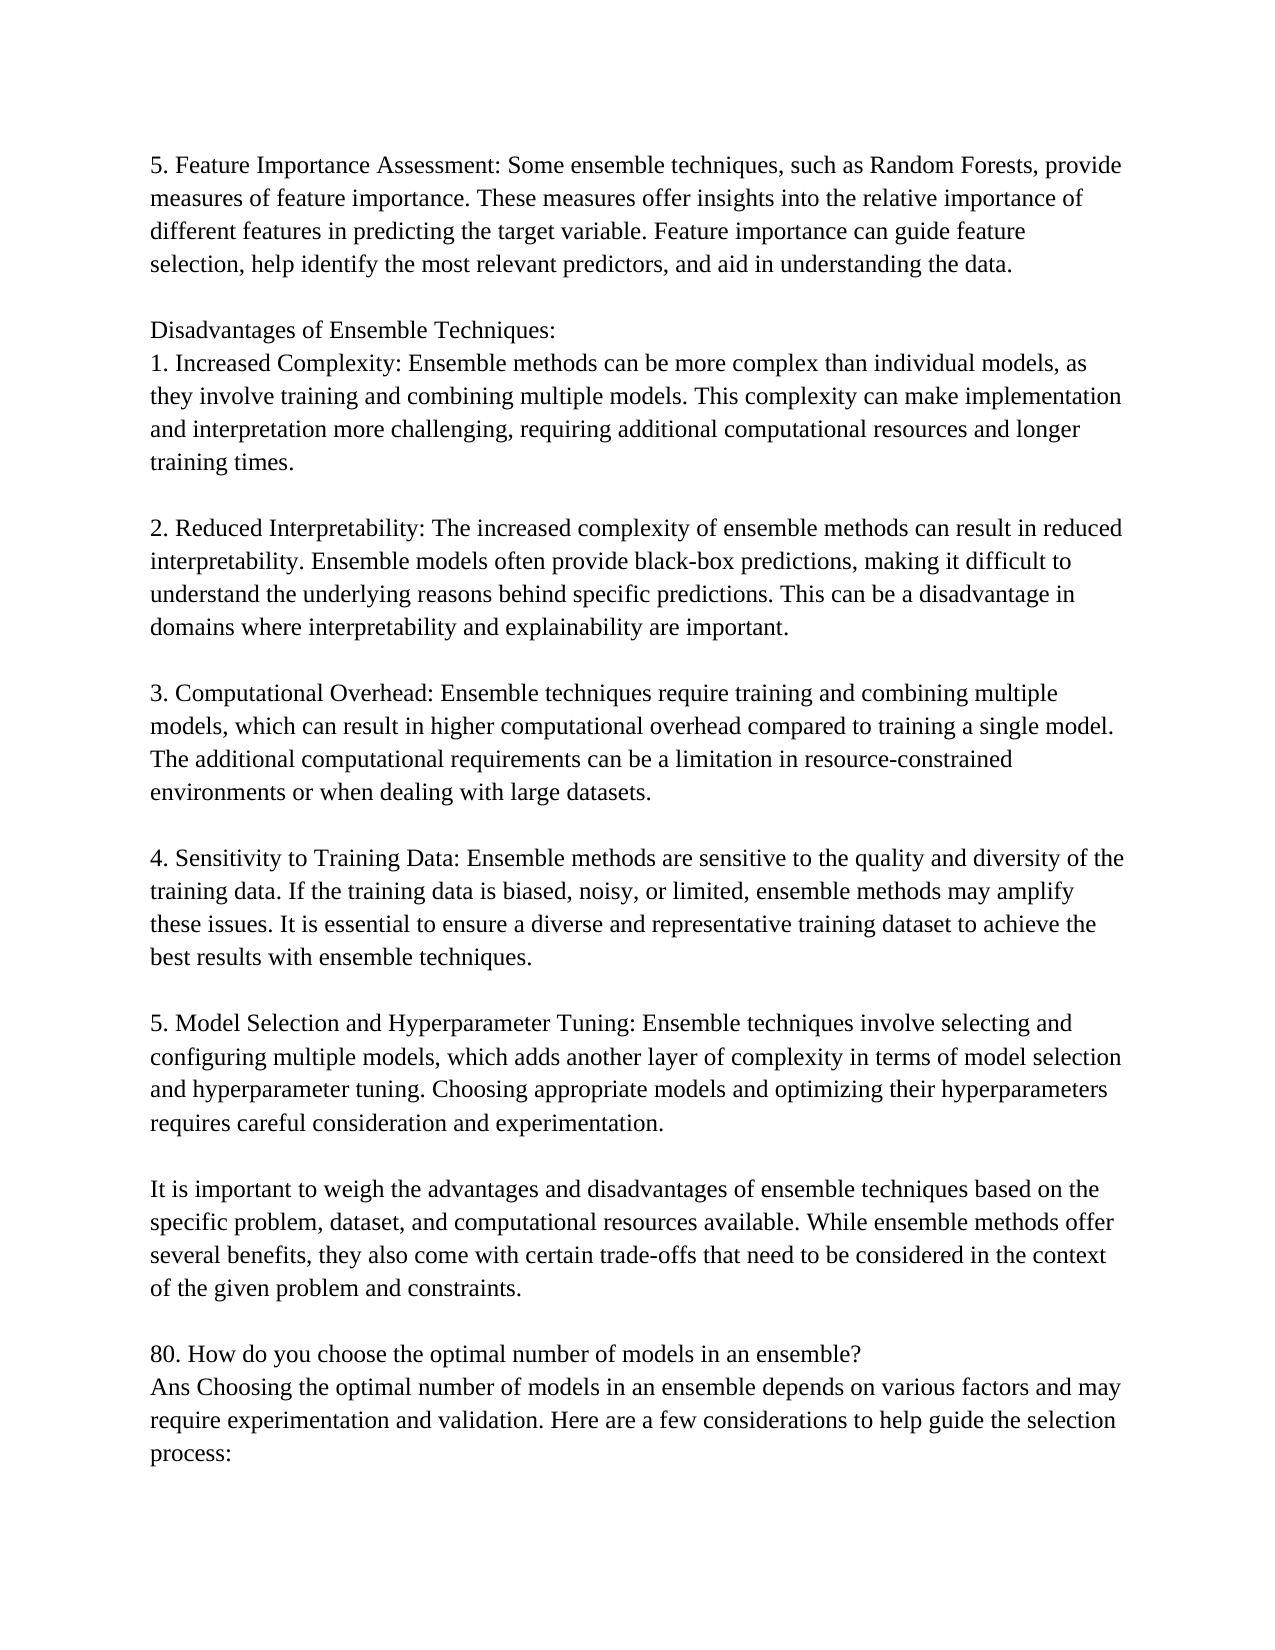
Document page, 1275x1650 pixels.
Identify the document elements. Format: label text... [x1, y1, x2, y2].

text 5. Model Selection and Hyperparameter Tuning: Ensemble techniques involve selecting and configuring multiple models, which adds another layer of complexity in terms of model selection and hyperparameter tuning. Choosing appropriate models and optimizing their hyperparameters requires careful consideration and experimentation. [150, 1008, 1125, 1136]
text Ans Choosing the optimal number of models in an ensemble depends on various factors and may require experimentation and validation. Here are a few considerations to help guide the selection process: [150, 1372, 1125, 1467]
text 80. How do you choose the optimal number of models in an ensemble? [150, 1339, 1125, 1367]
text 1. Increased Complexity: Ensemble methods can be more complex than individual models, as they involve training and combining multiple models. This complexity can make implementation and interpretation more challenging, requiring additional computational resources and longer training times. [150, 348, 1125, 476]
text It is important to weigh the advantages and disadvantages of ensemble techniques based on the specific problem, dataset, and computational resources available. While ensemble methods offer several benefits, they also come with certain trade-offs that need to be considered in the context of the given problem and constraints. [150, 1174, 1125, 1301]
text 4. Sensitivity to Training Data: Ensemble methods are sensitive to the quality and diversity of the training data. If the training data is biased, noisy, or limited, ensemble methods may amplify these issues. It is essential to ensure a diverse and representative training dataset to achieve the best results with ensemble techniques. [150, 843, 1125, 971]
text 2. Reduced Interpretability: The increased complexity of ensemble methods can result in reduced interpretability. Ensemble models often provide black-box predictions, making it difficult to understand the underlying reasons behind specific predictions. This can be a disadvantage in domains where interpretability and explainability are important. [150, 513, 1125, 641]
text 3. Computational Overhead: Ensemble techniques require training and combining multiple models, which can result in higher computational overhead compared to training a single model. The additional computational requirements can be a limitation in resource-constrained environments or when dealing with large datasets. [150, 678, 1125, 806]
text Disadvantages of Ensemble Techniques: [150, 315, 1125, 344]
text 5. Feature Importance Assessment: Some ensemble techniques, such as Random Forests, provide measures of feature importance. These measures offer insights into the relative importance of different features in predicting the target variable. Feature importance can guide feature selection, help identify the most relevant predictors, and aid in understanding the data. [150, 150, 1125, 278]
